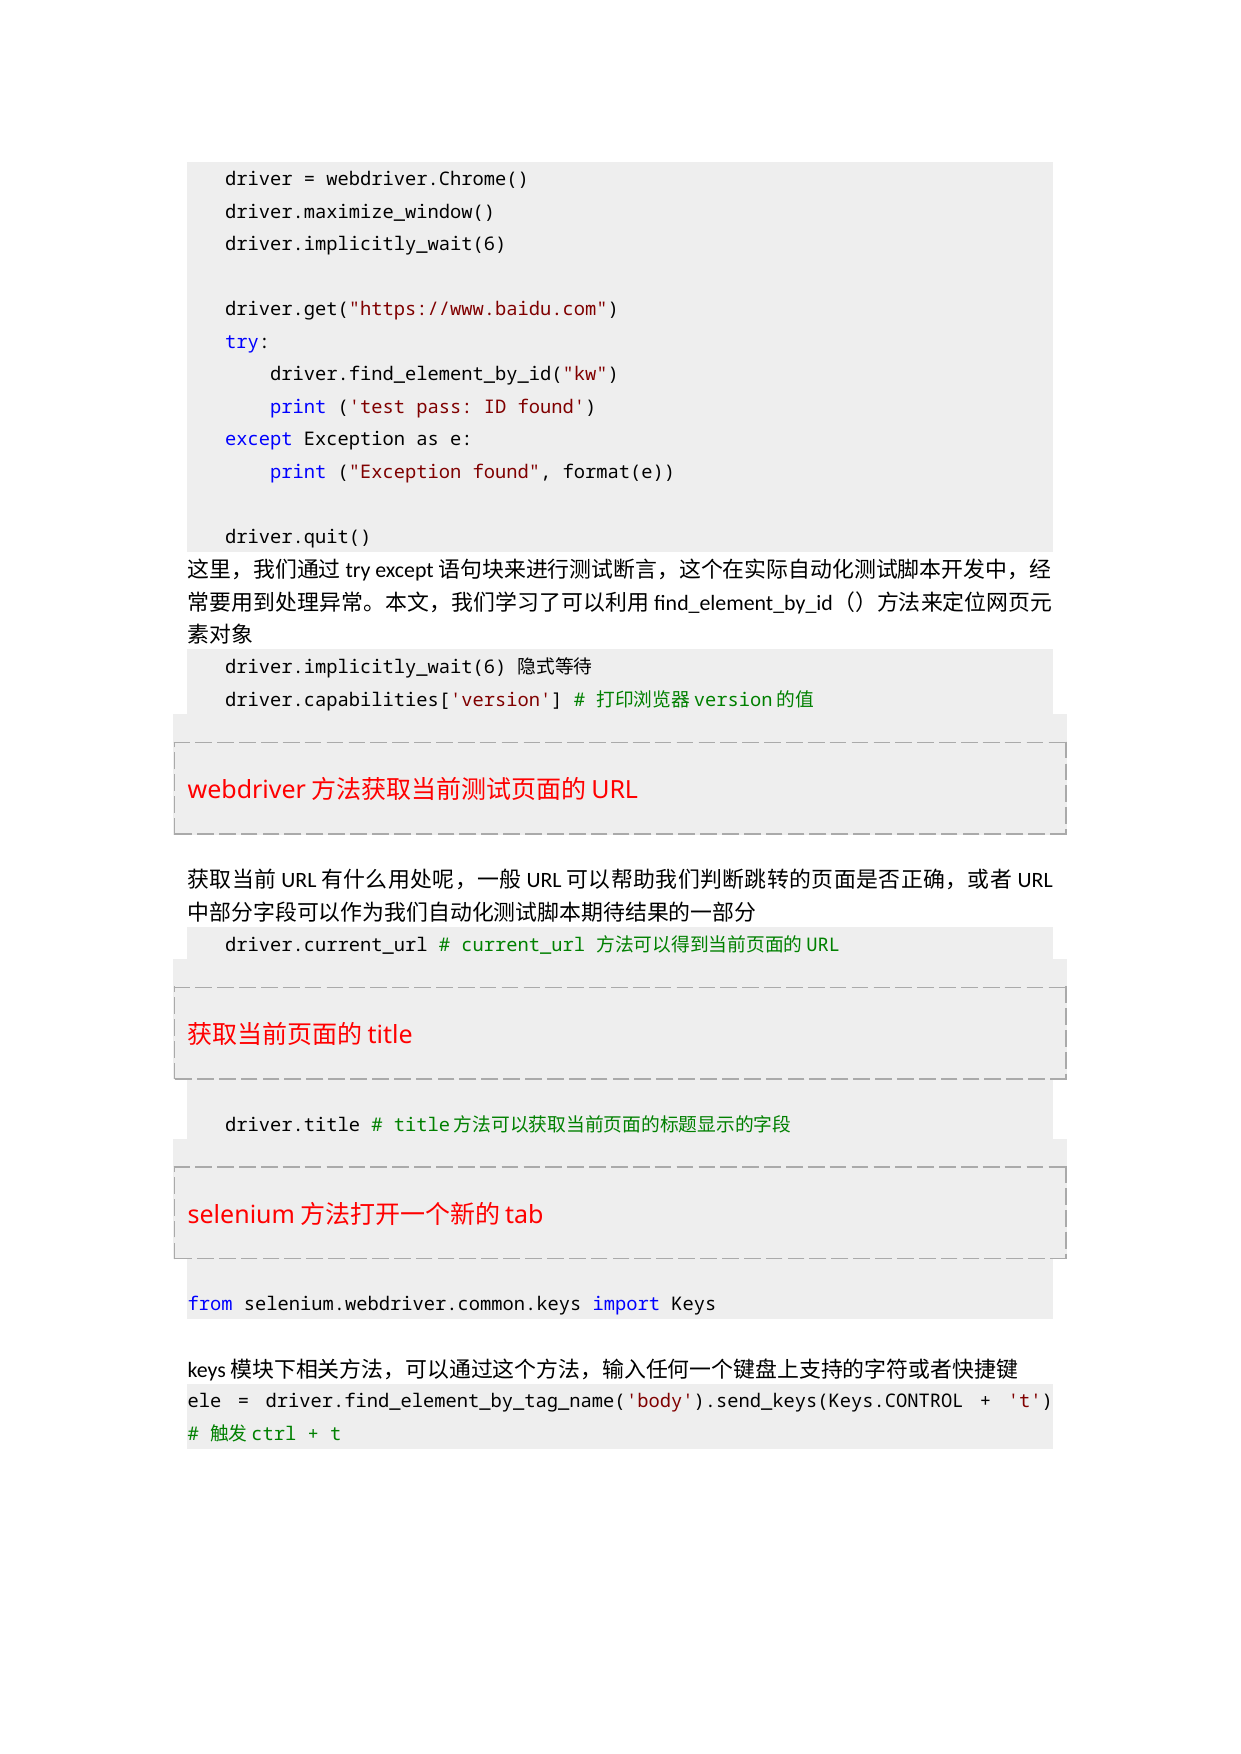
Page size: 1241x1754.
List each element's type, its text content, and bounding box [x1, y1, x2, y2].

text try: [187, 324, 1053, 357]
text driver.maximize_window() [187, 194, 1053, 227]
text driver = webdriver.Chrome() [187, 162, 1053, 194]
subtitle selenium方法打开一个新的tab [173, 1166, 1067, 1259]
text print ('test pass: ID found') [187, 389, 1053, 422]
subtitle 获取当前页面的title [173, 986, 1067, 1079]
text driver.implicitly_wait(6) [187, 227, 1053, 259]
text driver.get("https://www.baidu.com") [187, 292, 1053, 324]
text ele = driver.find_element_by_tag_name('body').send_keys(Keys.CONTROL + 't') # 触发ctrl + t [187, 1384, 1053, 1449]
subtitle webdriver方法获取当前测试页面的URL [173, 742, 1067, 835]
text driver.current_url # current_url 方法可以得到当前页面的URL [187, 927, 1053, 959]
text driver.implicitly_wait(6) 隐式等待 [187, 649, 1053, 682]
text driver.title # title方法可以获取当前页面的标题显示的字段 [187, 1107, 1053, 1139]
text print ("Exception found", format(e)) [187, 454, 1053, 487]
text from selenium.webdriver.common.keys import Keys [187, 1286, 1053, 1319]
text driver.find_element_by_id("kw") [187, 357, 1053, 389]
text 这里，我们通过try except语句块来进行测试断言，这个在实际自动化测试脚本开发中，经常要用到处理异常。本文，我们学习了可以利用find_element_by_id（）方法来定位网页元素对象 [187, 552, 1053, 649]
text keys模块下相关方法，可以通过这个方法，输入任何一个键盘上支持的字符或者快捷键 [187, 1351, 1053, 1384]
text driver.quit() [187, 519, 1053, 552]
text 获取当前URL有什么用处呢，一般URL可以帮助我们判断跳转的页面是否正确，或者URL中部分字段可以作为我们自动化测试脚本期待结果的一部分 [187, 862, 1053, 927]
text driver.capabilities['version'] # 打印浏览器version的值 [187, 682, 1053, 714]
text except Exception as e: [187, 422, 1053, 454]
